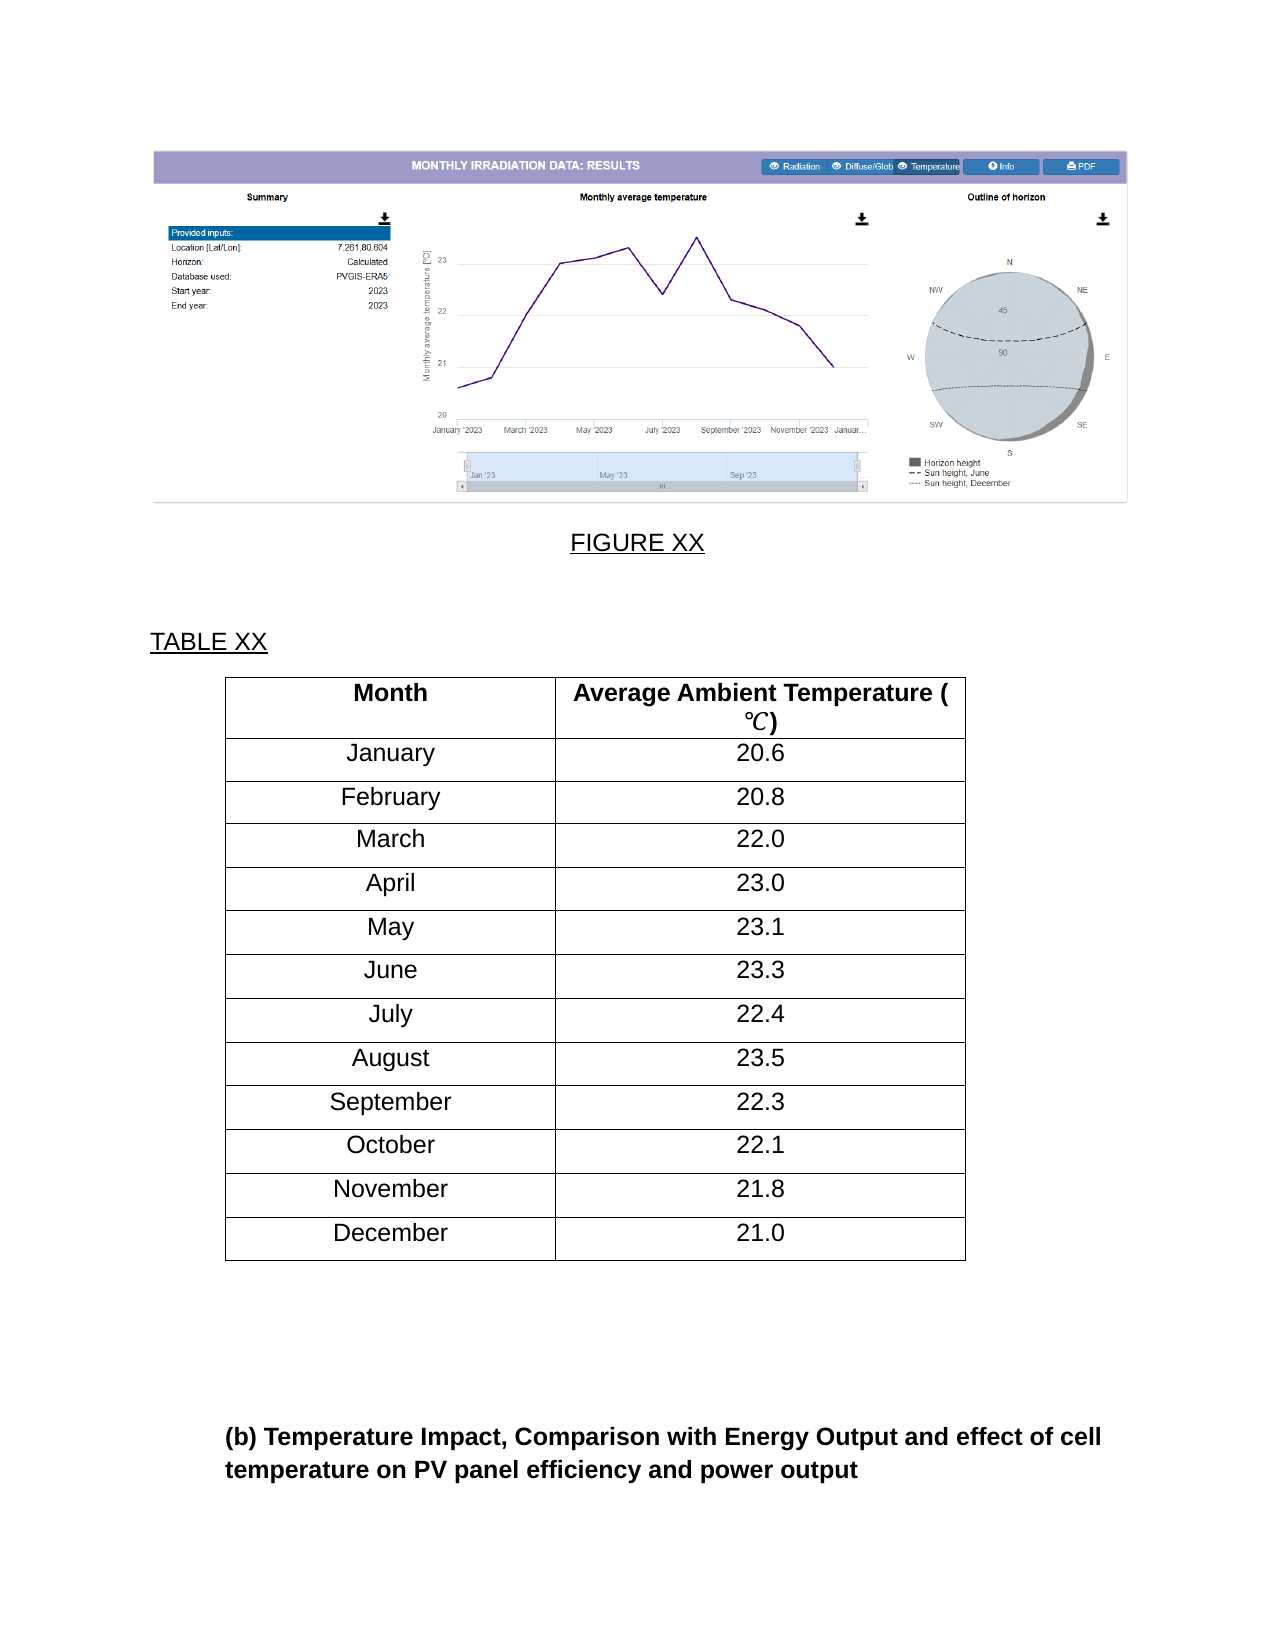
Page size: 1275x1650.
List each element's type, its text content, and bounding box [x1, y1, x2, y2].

table_cell December [226, 1218, 555, 1260]
table_header Average Ambient Temperature () [556, 678, 965, 737]
table_cell 20.8 [556, 782, 965, 823]
table_cell September [226, 1086, 555, 1129]
table_cell June [226, 955, 555, 998]
table_cell 22.4 [556, 999, 965, 1042]
table_cell February [226, 782, 555, 823]
table_cell April [226, 868, 555, 910]
table_cell 22.0 [556, 824, 965, 867]
picture [153, 150, 1129, 525]
table_header Month [226, 678, 555, 737]
list (b) Temperature Impact, Comparison with Energy Output and effect of cell temperature on PV panel efficiency and power output [225, 1422, 1125, 1484]
table_cell 22.1 [556, 1130, 965, 1173]
table_cell May [226, 911, 555, 954]
table_cell 23.5 [556, 1043, 965, 1085]
table_cell November [226, 1174, 555, 1217]
table_cell 23.1 [556, 911, 965, 954]
text TABLE XX [150, 627, 1125, 656]
table_cell August [226, 1043, 555, 1085]
table_cell 21.0 [556, 1218, 965, 1260]
table_cell October [226, 1130, 555, 1173]
table_cell 23.3 [556, 955, 965, 998]
table_cell March [226, 824, 555, 867]
table_cell 23.0 [556, 868, 965, 910]
table_cell 22.3 [556, 1086, 965, 1129]
table_cell January [226, 739, 555, 781]
table_cell July [226, 999, 555, 1042]
table_cell 20.6 [556, 739, 965, 781]
table_cell 21.8 [556, 1174, 965, 1217]
